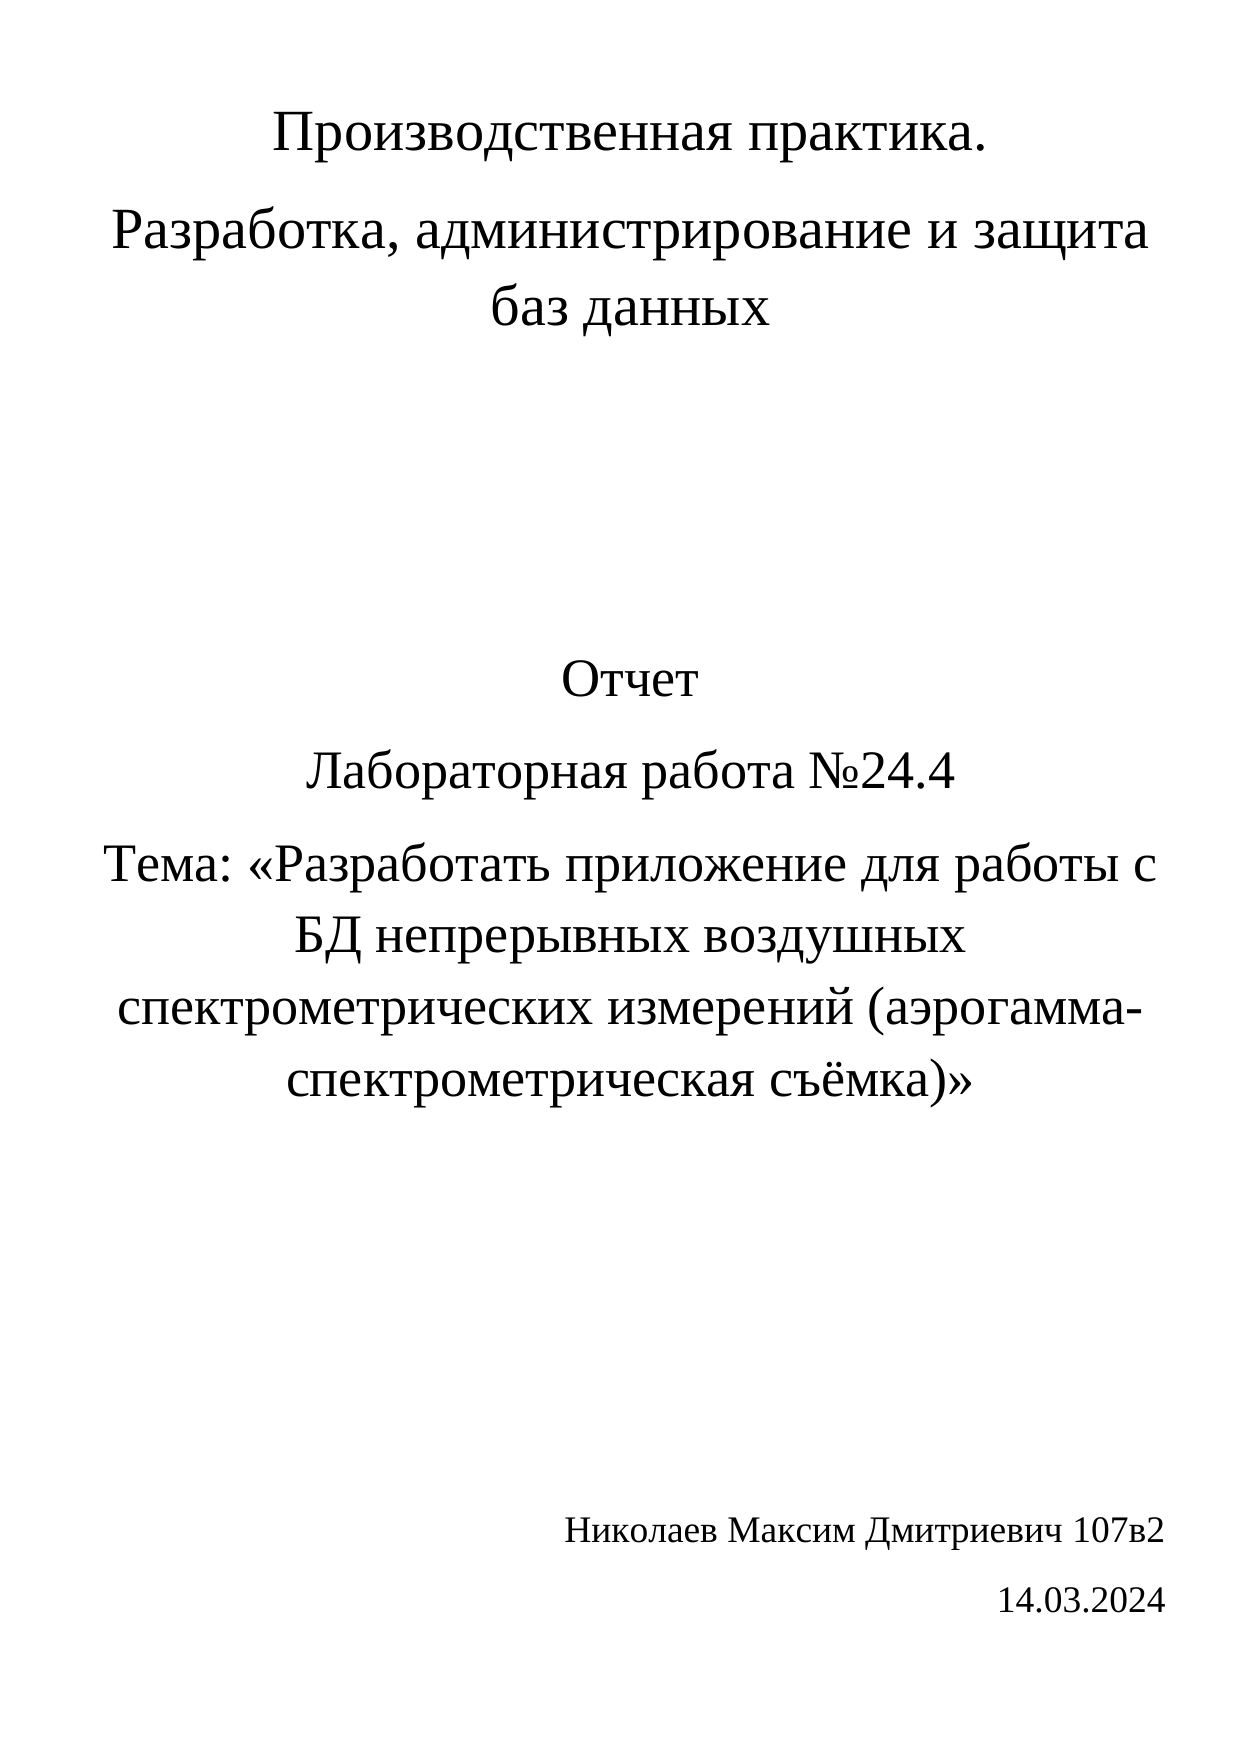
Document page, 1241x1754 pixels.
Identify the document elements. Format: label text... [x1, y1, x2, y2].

text Разработка, администрирование и защита баз данных [96, 194, 1165, 338]
text Лабораторная работа №24.4 [96, 738, 1165, 801]
text Тема: «Разработать приложение для работы с БД непрерывных воздушных спектрометрических измерений (аэрогамма-спектрометрическая съёмка)» [96, 831, 1165, 1108]
text Отчет [96, 646, 1165, 708]
text 14.03.2024 [96, 1578, 1165, 1621]
text Производственная практика. [96, 96, 1165, 163]
text Николаев Максим Дмитриевич 107в2 [96, 1507, 1165, 1551]
